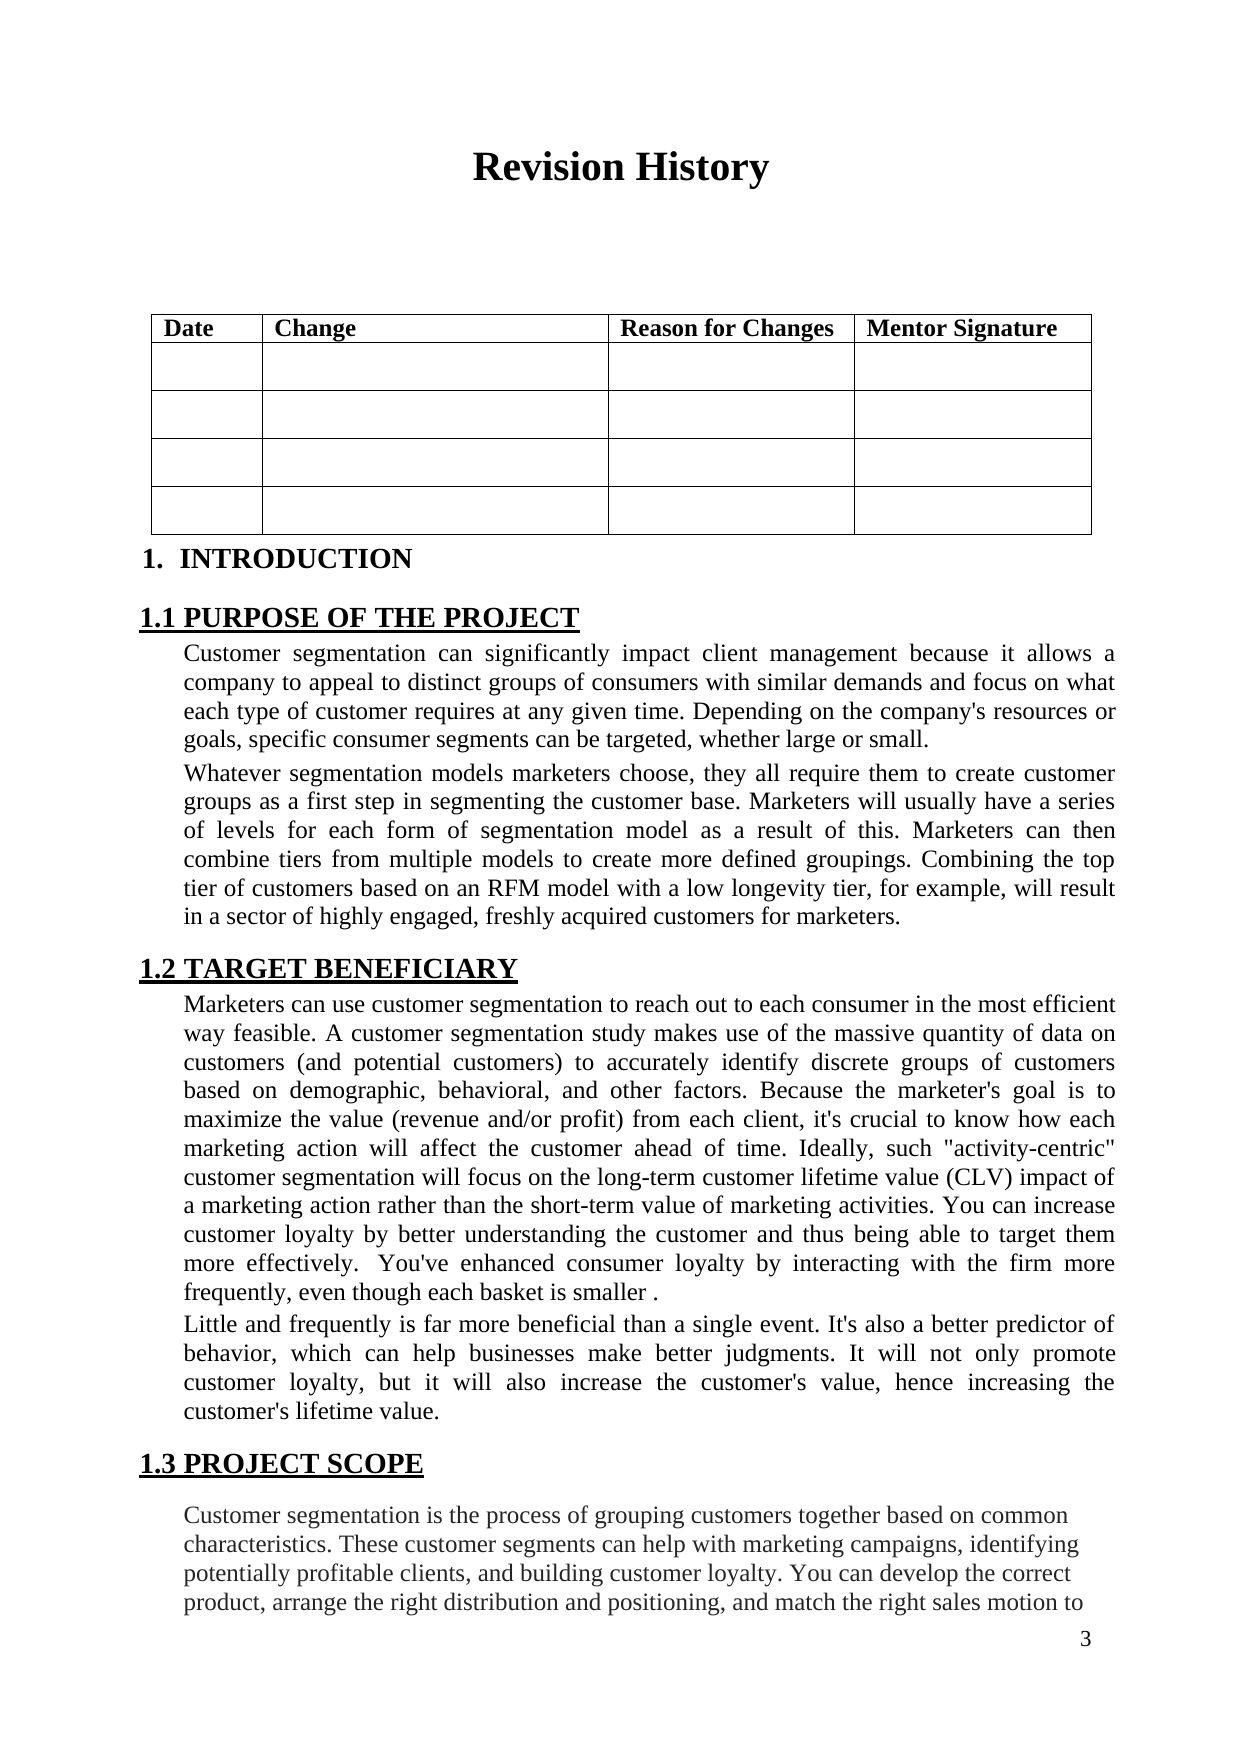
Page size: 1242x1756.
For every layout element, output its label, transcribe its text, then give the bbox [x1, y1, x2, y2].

table_header Mentor Signature [855, 315, 1091, 342]
subtitle TARGET BENEFICIARY [139, 951, 1117, 985]
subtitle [183, 1501, 1117, 1616]
table_cell [263, 343, 608, 390]
table_cell [609, 439, 854, 486]
table_cell [152, 391, 262, 438]
subtitle INTRODUCTION [142, 541, 1117, 575]
table_cell [263, 391, 608, 438]
list Whatever segmentation models marketers choose, they all require them to create customer groups as a first step in segmenting the customer base. Marketers will usually have a series of levels for each form of segmentation model as a result of this. Marketers can then combine tiers from multiple models to create more defined groupings. Combining the top tier of customers based on an RFM model with a low longevity tier, for example, will result in a sector of highly engaged, freshly acquired customers for marketers. [183, 758, 1117, 930]
table_cell [855, 439, 1091, 486]
table_cell [855, 343, 1091, 390]
table_cell [152, 487, 262, 534]
list Marketers can use customer segmentation to reach out to each consumer in the most efficient way feasible. A customer segmentation study makes use of the massive quantity of data on customers (and potential customers) to accurately identify discrete groups of customers based on demographic, behavioral, and other factors. Because the marketer's goal is to maximize the value (revenue and/or profit) from each client, it's crucial to know how each marketing action will affect the customer ahead of time. Ideally, such "activity-centric" customer segmentation will focus on the long-term customer lifetime value (CLV) impact of a marketing action rather than the short-term value of marketing activities. You can increase customer loyalty by better understanding the customer and thus being able to target them more effectively. You've enhanced consumer loyalty by interacting with the firm more frequently, even though each basket is smaller . [183, 989, 1117, 1305]
list Little and frequently is far more beneficial than a single event. It's also a better predictor of behavior, which can help businesses make better judgments. It will not only promote customer loyalty, but it will also increase the customer's value, hence increasing the customer's lifetime value. [183, 1309, 1117, 1424]
table_cell [609, 343, 854, 390]
table_cell [609, 487, 854, 534]
table_header Change [263, 315, 608, 342]
table_cell [609, 391, 854, 438]
text Revision History [173, 142, 1068, 190]
list Customer segmentation can significantly impact client management because it allows a company to appeal to distinct groups of consumers with similar demands and focus on what each type of customer requires at any given time. Depending on the company's resources or goals, specific consumer segments can be targeted, whether large or small. [183, 638, 1117, 753]
table_cell [855, 391, 1091, 438]
table_cell [263, 487, 608, 534]
table_cell [152, 343, 262, 390]
subtitle PROJECT SCOPE [139, 1446, 1117, 1479]
table_header Date [152, 315, 262, 342]
table_cell [263, 439, 608, 486]
table_cell [152, 439, 262, 486]
list PURPOSE OF THE PROJECT [139, 601, 1117, 634]
table_cell [855, 487, 1091, 534]
table_header Reason for Changes [609, 315, 854, 342]
